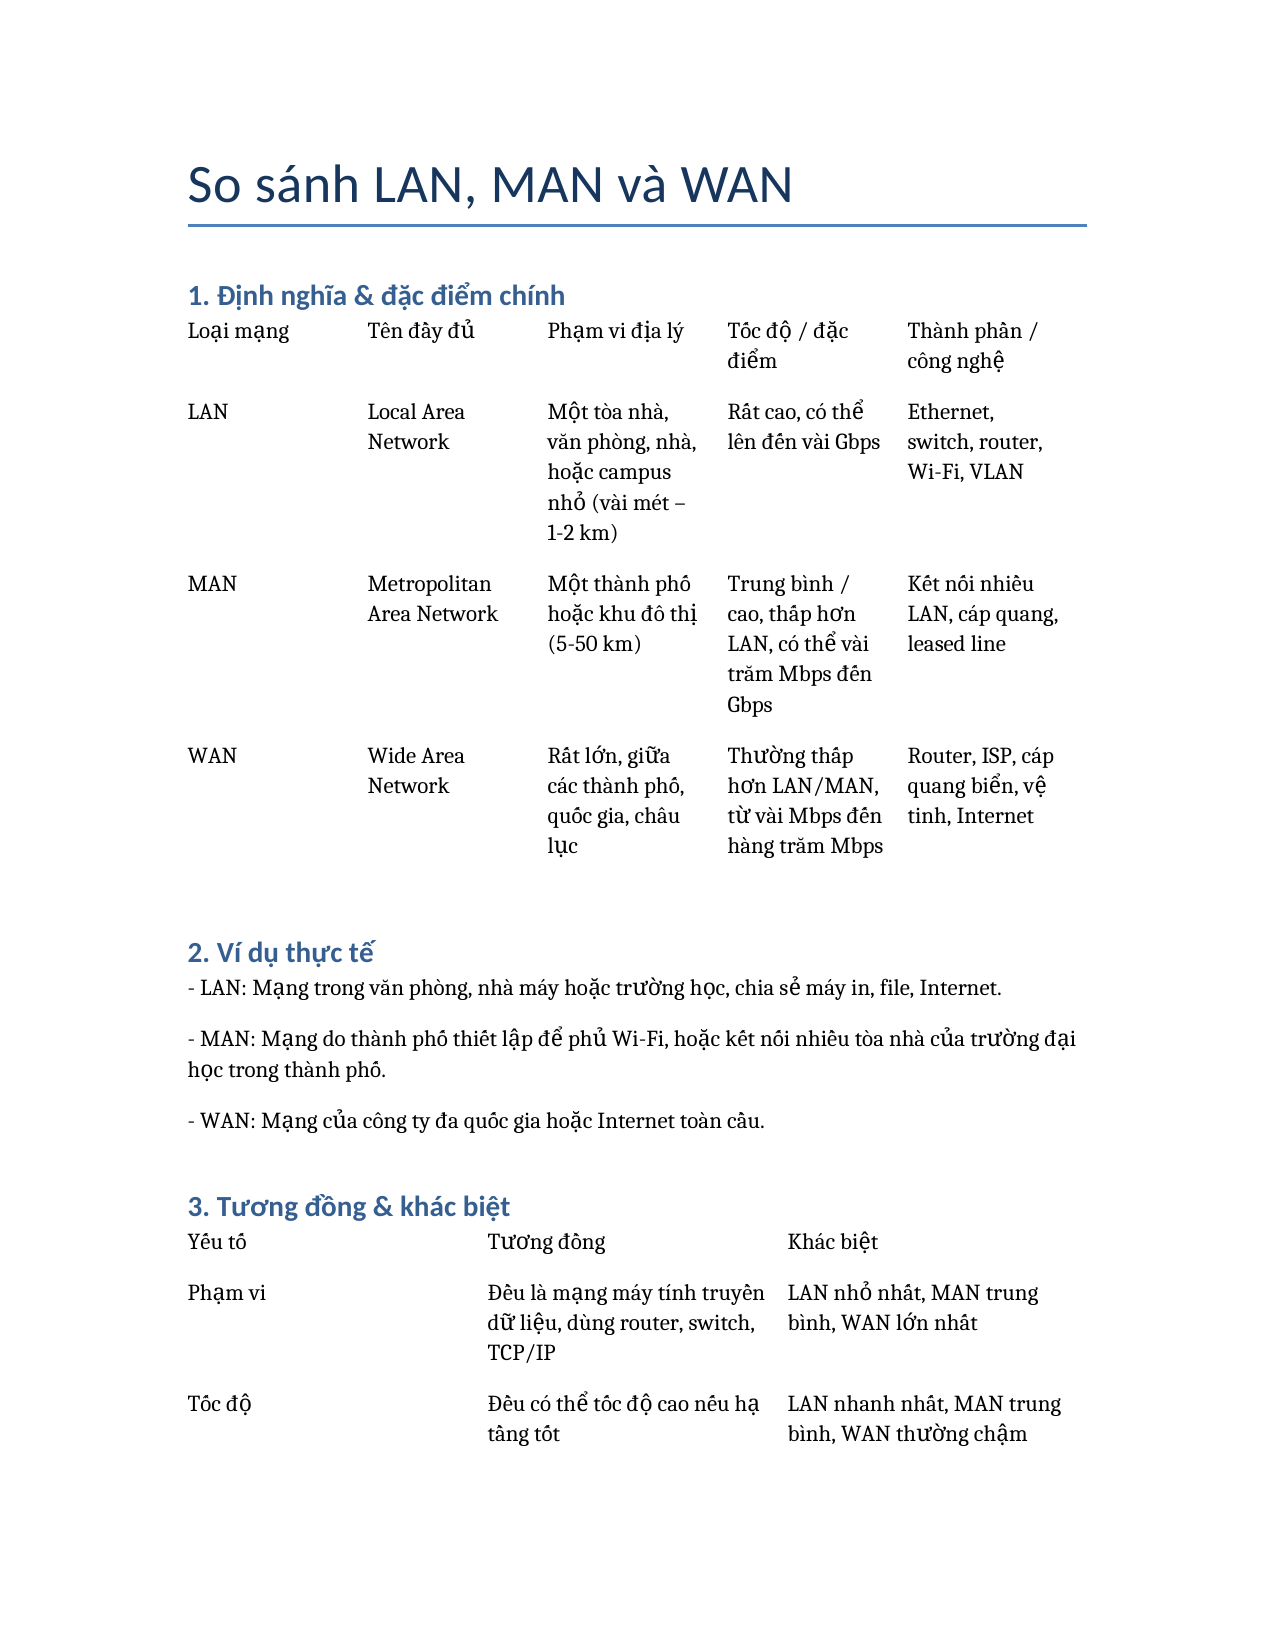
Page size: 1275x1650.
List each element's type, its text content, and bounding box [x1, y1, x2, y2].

table_header Phạm vi địa lý [536, 318, 716, 399]
table_header Yếu tố [176, 1229, 476, 1279]
table_cell Ethernet, switch, router, Wi-Fi, VLAN [896, 399, 1076, 571]
table_cell MAN [176, 571, 356, 742]
text - WAN: Mạng của công ty đa quốc gia hoặc Internet toàn cầu. [187, 1107, 1087, 1134]
table_header Tên đầy đủ [356, 318, 536, 399]
table_cell WAN [176, 743, 356, 884]
table_cell Một tòa nhà, văn phòng, nhà, hoặc campus nhỏ (vài mét – 1‑2 km) [536, 399, 716, 571]
subtitle 2. Ví dụ thực tế [187, 934, 1087, 970]
subtitle 1. Định nghĩa & đặc điểm chính [187, 277, 1087, 312]
table_header Thành phần / công nghệ [896, 318, 1076, 399]
table_cell Một thành phố hoặc khu đô thị (5‑50 km) [536, 571, 716, 742]
subtitle 3. Tương đồng & khác biệt [187, 1188, 1087, 1223]
table_cell Router, ISP, cáp quang biển, vệ tinh, Internet [896, 743, 1076, 884]
table_cell LAN nhỏ nhất, MAN trung bình, WAN lớn nhất [776, 1280, 1076, 1391]
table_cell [776, 1391, 1076, 1472]
table_cell Kết nối nhiều LAN, cáp quang, leased line [896, 571, 1076, 742]
text - LAN: Mạng trong văn phòng, nhà máy hoặc trường học, chia sẻ máy in, file, Internet. [187, 975, 1087, 1001]
table_cell Đều là mạng máy tính truyền dữ liệu, dùng router, switch, TCP/IP [476, 1280, 776, 1391]
table_cell Phạm vi [176, 1280, 476, 1391]
table_cell Tốc độ [176, 1391, 476, 1472]
table_header Tương đồng [476, 1229, 776, 1279]
table_cell Metropolitan Area Network [356, 571, 536, 742]
table_cell Trung bình / cao, thấp hơn LAN, có thể vài trăm Mbps đến Gbps [716, 571, 896, 742]
table_cell Wide Area Network [356, 743, 536, 884]
table_cell LAN [176, 399, 356, 571]
table_header Loại mạng [176, 318, 356, 399]
table_header Khác biệt [776, 1229, 1076, 1279]
table_cell Thường thấp hơn LAN/MAN, từ vài Mbps đến hàng trăm Mbps [716, 743, 896, 884]
table_cell Local Area Network [356, 399, 536, 571]
text - MAN: Mạng do thành phố thiết lập để phủ Wi-Fi, hoặc kết nối nhiều tòa nhà của trường đại học trong thành phố. [187, 1026, 1087, 1083]
table_cell Rất cao, có thể lên đến vài Gbps [716, 399, 896, 571]
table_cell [476, 1391, 776, 1472]
table_header Tốc độ / đặc điểm [716, 318, 896, 399]
table_cell Rất lớn, giữa các thành phố, quốc gia, châu lục [536, 743, 716, 884]
title So sánh LAN, MAN và WAN [187, 150, 1087, 227]
